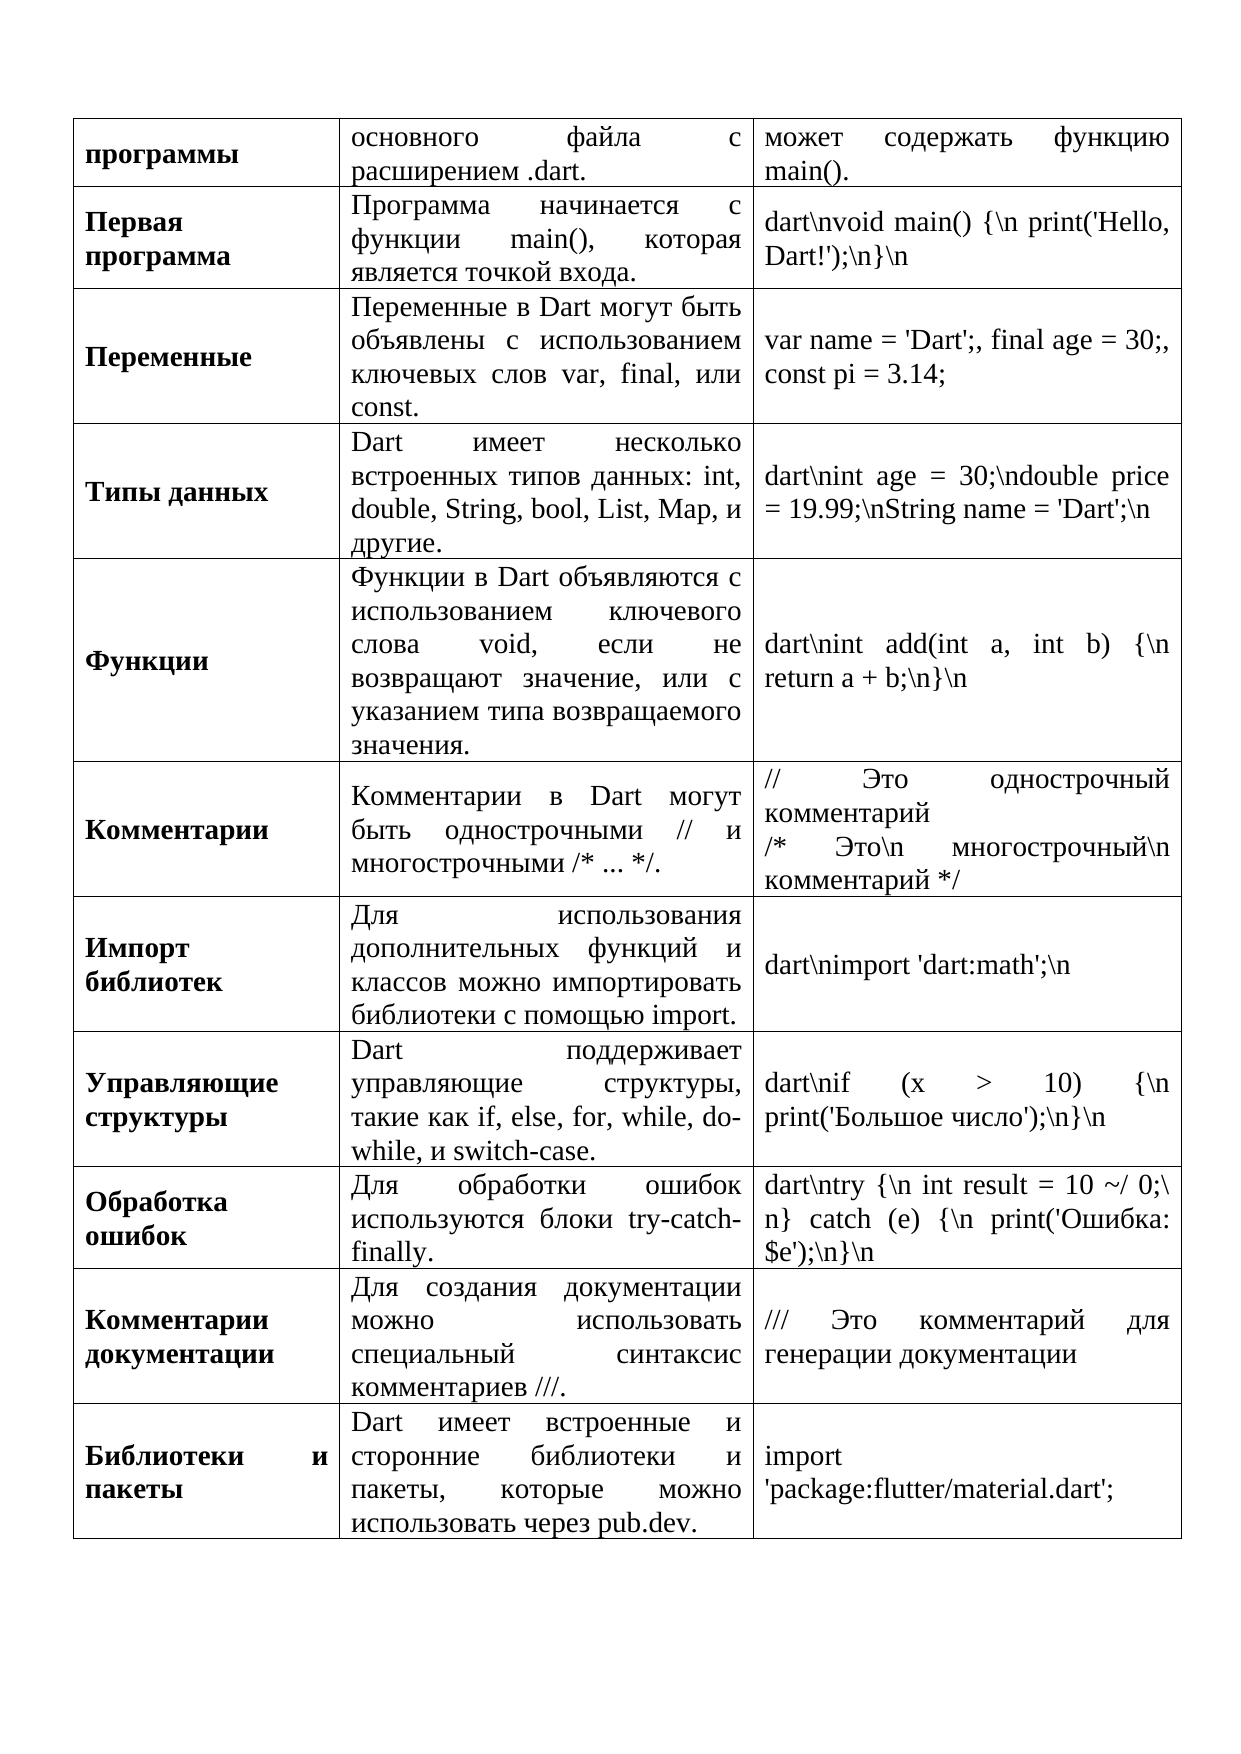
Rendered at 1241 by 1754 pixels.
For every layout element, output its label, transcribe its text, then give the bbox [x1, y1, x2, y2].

table_cell Комментарии документации [74, 1269, 339, 1403]
table_cell // Это однострочный комментарий /* Это\n многострочный\n комментарий */ [754, 762, 1181, 896]
table_cell /// Это комментарий для генерации документации [754, 1269, 1181, 1403]
table_cell dart\nimport 'dart:math';\n [754, 897, 1181, 1031]
table_cell Импорт библиотек [74, 897, 339, 1031]
table_cell import 'package:flutter/material.dart'; [754, 1404, 1181, 1538]
table_cell Функции [74, 559, 339, 761]
table_cell Типы данных [74, 424, 339, 558]
table_cell Dart имеет встроенные и сторонние библиотеки и пакеты, которые можно использовать через pub.dev. [340, 1404, 753, 1538]
table_cell dart\nif (x > 10) {\n print('Большое число');\n}\n [754, 1032, 1181, 1166]
table_cell Переменные в Dart могут быть объявлены с использованием ключевых слов var, final, или const. [340, 289, 753, 423]
table_cell Структура программы [74, 119, 339, 186]
table_cell Комментарии в Dart могут быть однострочными // и многострочными /* ... */. [340, 762, 753, 896]
table_cell dart\nvoid main() {\n print('Hello, Dart!');\n}\n [754, 187, 1181, 288]
table_cell Переменные [74, 289, 339, 423]
table_cell Для использования дополнительных функций и классов можно импортировать библиотеки с помощью import. [340, 897, 753, 1031]
table_cell Первая программа [74, 187, 339, 288]
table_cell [754, 119, 1181, 186]
table_cell dart\nint add(int a, int b) {\n return a + b;\n}\n [754, 559, 1181, 761]
table_cell Комментарии [74, 762, 339, 896]
table_cell dart\ntry {\n int result = 10 ~/ 0;\n} catch (e) {\n print('Ошибка: $e');\n}\n [754, 1167, 1181, 1268]
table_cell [340, 119, 753, 186]
table_cell dart\nint age = 30;\ndouble price = 19.99;\nString name = 'Dart';\n [754, 424, 1181, 558]
table_cell Для создания документации можно использовать специальный синтаксис комментариев ///. [340, 1269, 753, 1403]
table_cell Обработка ошибок [74, 1167, 339, 1268]
table_cell Для обработки ошибок используются блоки try-catch-finally. [340, 1167, 753, 1268]
table_cell Dart поддерживает управляющие структуры, такие как if, else, for, while, do-while, и switch-case. [340, 1032, 753, 1166]
table_cell Библиотеки и пакеты [74, 1404, 339, 1538]
table_cell Функции в Dart объявляются с использованием ключевого слова void, если не возвращают значение, или с указанием типа возвращаемого значения. [340, 559, 753, 761]
table_cell Программа начинается с функции main(), которая является точкой входа. [340, 187, 753, 288]
table_cell var name = 'Dart';, final age = 30;, const pi = 3.14; [754, 289, 1181, 423]
table_cell Dart имеет несколько встроенных типов данных: int, double, String, bool, List, Map, и другие. [340, 424, 753, 558]
table_cell Управляющие структуры [74, 1032, 339, 1166]
